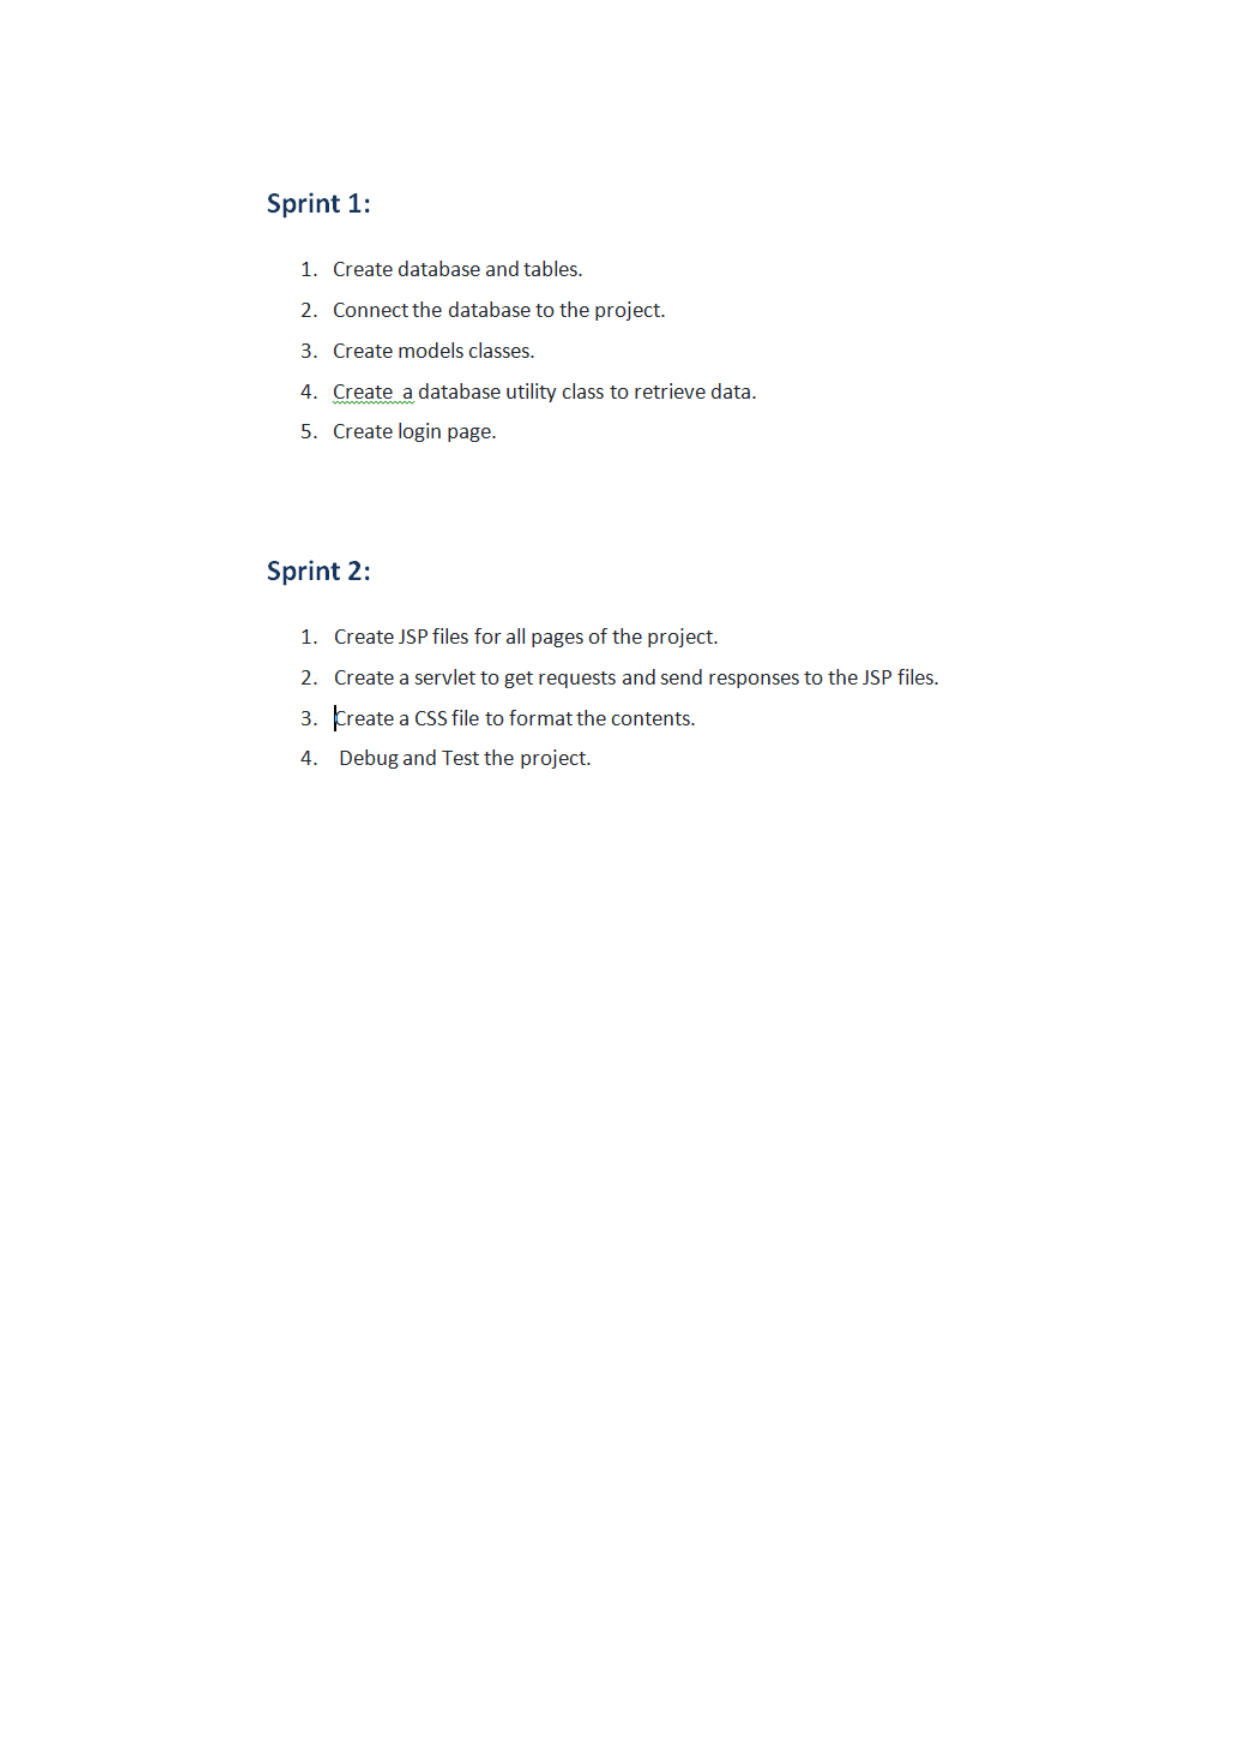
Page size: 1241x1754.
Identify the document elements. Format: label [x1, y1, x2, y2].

picture [225, 150, 1051, 818]
